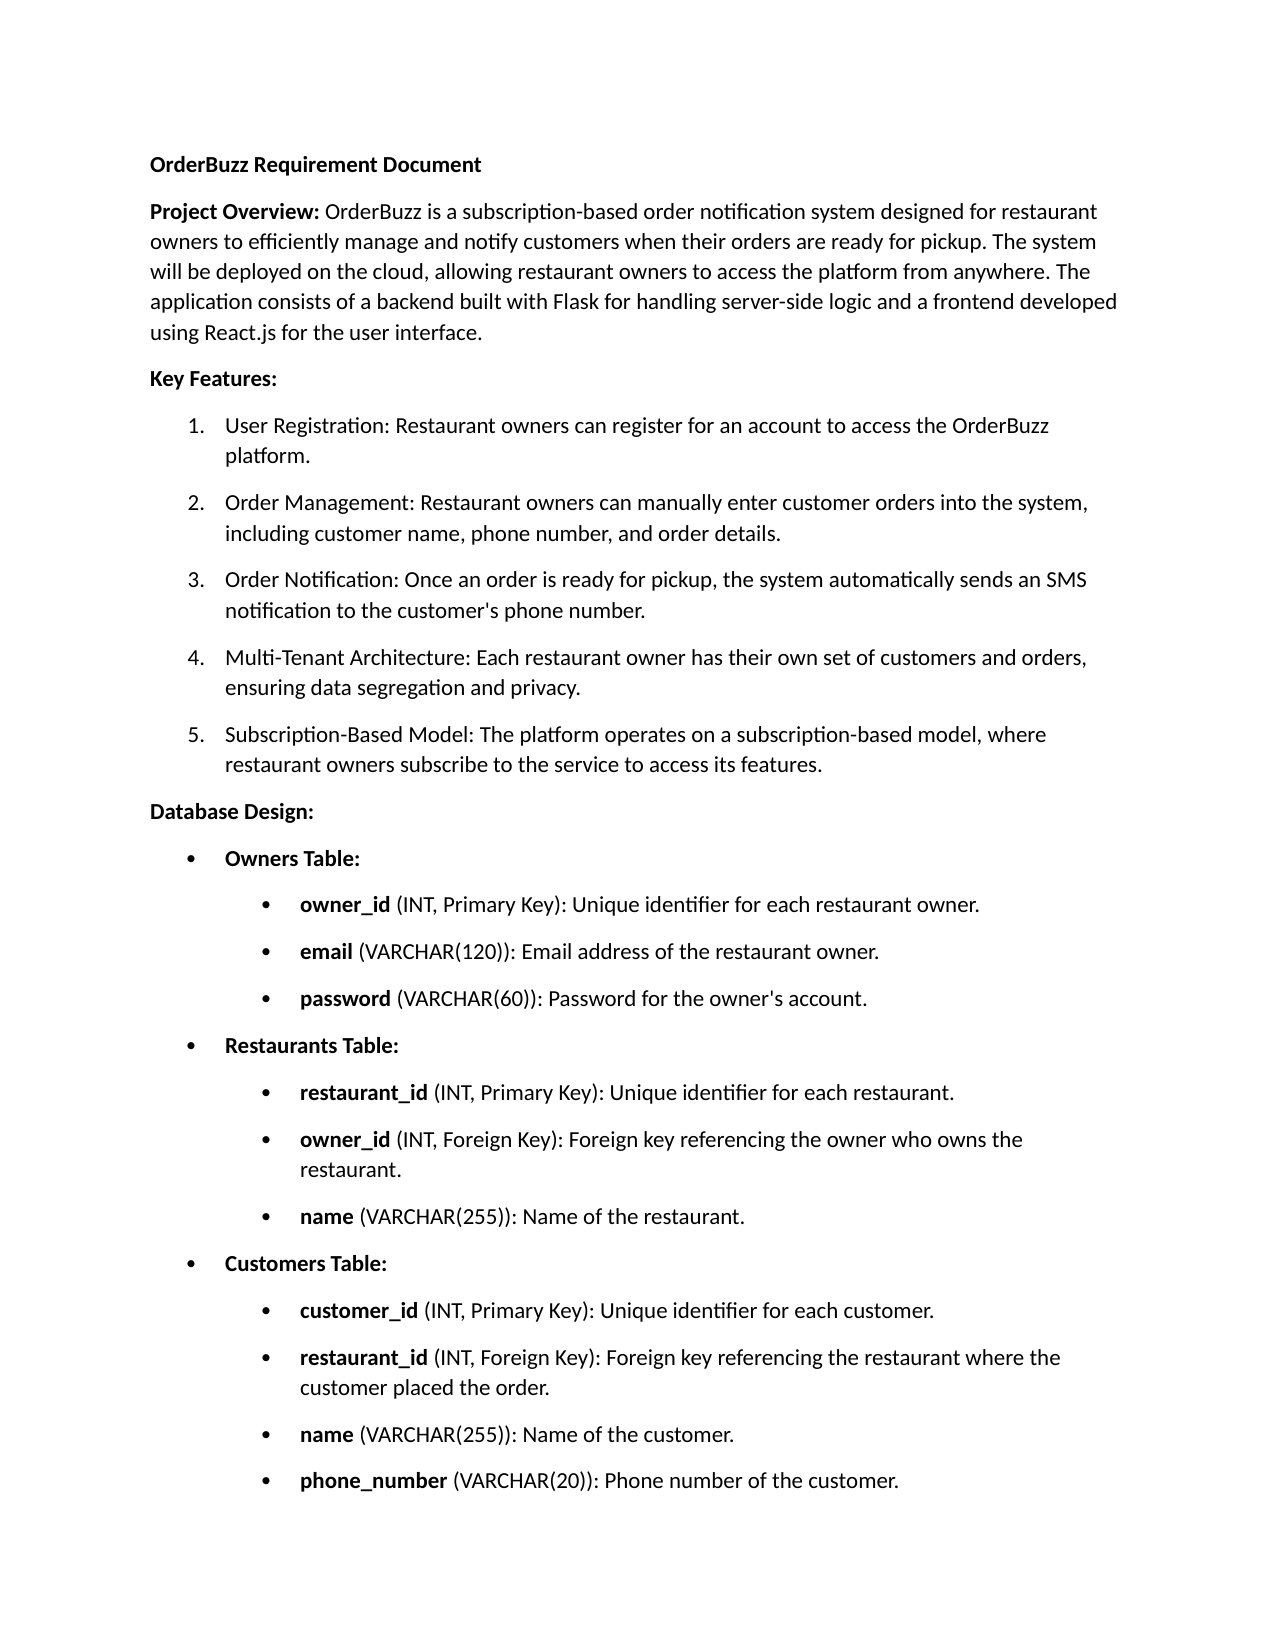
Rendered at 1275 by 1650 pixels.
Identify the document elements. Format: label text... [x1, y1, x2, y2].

list name (VARCHAR(255)): Name of the customer. [262, 1420, 1125, 1448]
list Order Management: Restaurant owners can manually enter customer orders into the system, including customer name, phone number, and order details. [187, 488, 1125, 547]
list restaurant_id (INT, Foreign Key): Foreign key referencing the restaurant where the customer placed the order. [262, 1343, 1125, 1401]
list customer_id (INT, Primary Key): Unique identifier for each customer. [262, 1296, 1125, 1324]
list password (VARCHAR(60)): Password for the owner's account. [262, 984, 1125, 1012]
list Order Notification: Once an order is ready for pickup, the system automatically sends an SMS notification to the customer's phone number. [187, 566, 1125, 624]
list phone_number (VARCHAR(20)): Phone number of the customer. [262, 1467, 1125, 1495]
list User Registration: Restaurant owners can register for an account to access the OrderBuzz platform. [187, 411, 1125, 470]
list owner_id (INT, Primary Key): Unique identifier for each restaurant owner. [262, 891, 1125, 919]
text OrderBuzz Requirement Document [150, 150, 1125, 178]
list email (VARCHAR(120)): Email address of the restaurant owner. [262, 937, 1125, 966]
list Multi-Tenant Architecture: Each restaurant owner has their own set of customers and orders, ensuring data segregation and privacy. [187, 643, 1125, 701]
list Subscription-Based Model: The platform operates on a subscription-based model, where restaurant owners subscribe to the service to access its features. [187, 720, 1125, 778]
list name (VARCHAR(255)): Name of the restaurant. [262, 1202, 1125, 1230]
text Key Features: [150, 364, 1125, 393]
list owner_id (INT, Foreign Key): Foreign key referencing the owner who owns the restaurant. [262, 1125, 1125, 1183]
list Restaurants Table: [187, 1031, 1125, 1059]
list restaurant_id (INT, Primary Key): Unique identifier for each restaurant. [262, 1078, 1125, 1106]
list Owners Table: [187, 844, 1125, 872]
list Customers Table: [187, 1249, 1125, 1277]
text Database Design: [150, 797, 1125, 825]
text Project Overview: OrderBuzz is a subscription-based order notification system designed for restaurant owners to efficiently manage and notify customers when their orders are ready for pickup. The system will be deployed on the cloud, allowing restaurant owners to access the platform from anywhere. The application consists of a backend built with Flask for handling server-side logic and a frontend developed using React.js for the user interface. [150, 197, 1125, 346]
